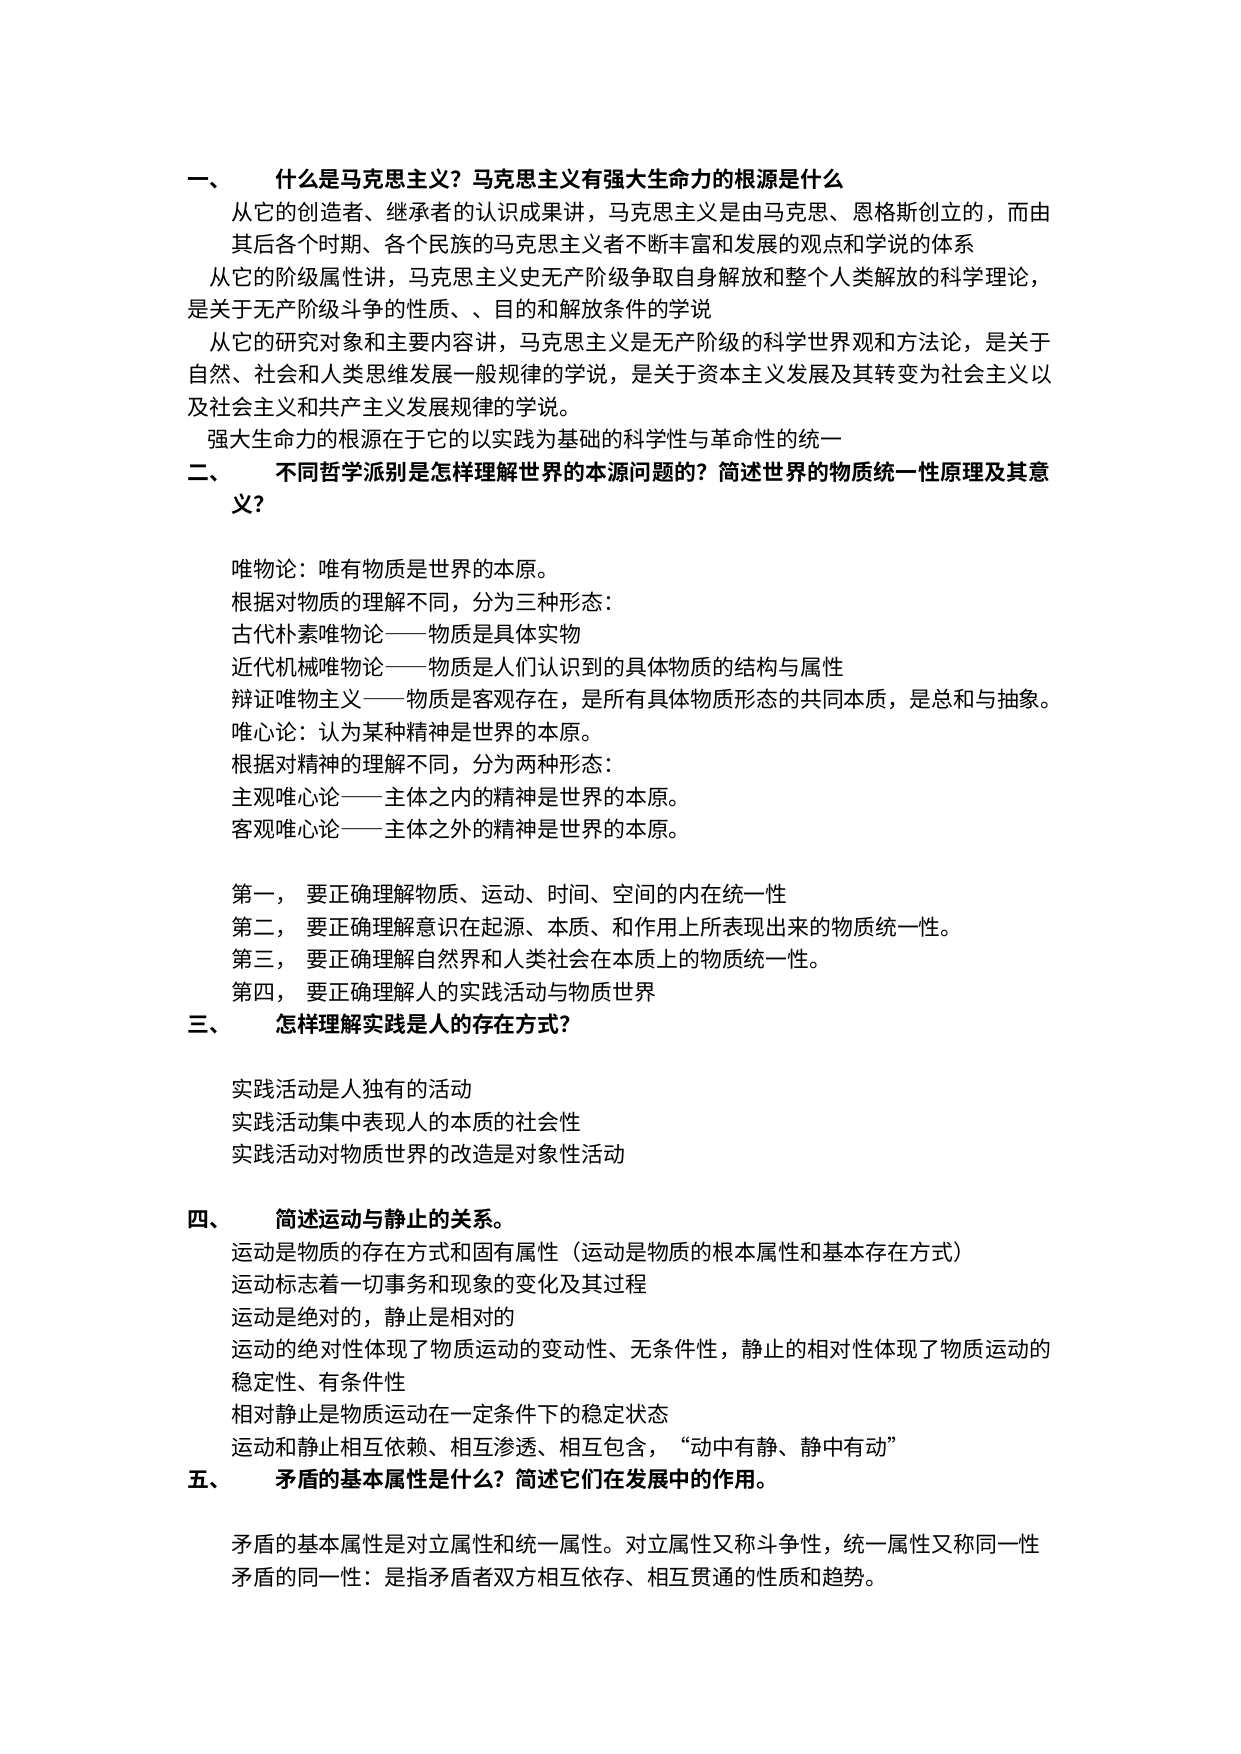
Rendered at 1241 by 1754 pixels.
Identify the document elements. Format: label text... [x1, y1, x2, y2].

text 矛盾的基本属性是对立属性和统一属性。对立属性又称斗争性，统一属性又称同一性 [231, 1527, 1053, 1559]
list 运动是物质的存在方式和固有属性（运动是物质的根本属性和基本存在方式） [231, 1234, 1053, 1267]
list 唯物论：唯有物质是世界的本原。 [187, 552, 1053, 584]
text 实践活动是人独有的活动 [231, 1072, 1053, 1104]
list 古代朴素唯物论——物质是具体实物 [187, 617, 1053, 649]
list 要正确理解意识在起源、本质、和作用上所表现出来的物质统一性。 [231, 909, 1053, 942]
text 从它的阶级属性讲，马克思主义史无产阶级争取自身解放和整个人类解放的科学理论，是关于无产阶级斗争的性质、、目的和解放条件的学说 [187, 259, 1053, 324]
list 客观唯心论——主体之外的精神是世界的本原。 [187, 812, 1053, 844]
text 实践活动集中表现人的本质的社会性 [231, 1104, 1053, 1137]
text 从它的研究对象和主要内容讲，马克思主义是无产阶级的科学世界观和方法论，是关于自然、社会和人类思维发展一般规律的学说，是关于资本主义发展及其转变为社会主义以及社会主义和共产主义发展规律的学说。 [187, 324, 1053, 422]
list 要正确理解物质、运动、时间、空间的内在统一性 [231, 877, 1053, 909]
list 近代机械唯物论——物质是人们认识到的具体物质的结构与属性 [187, 649, 1053, 682]
text 从它的创造者、继承者的认识成果讲，马克思主义是由马克思、恩格斯创立的，而由其后各个时期、各个民族的马克思主义者不断丰富和发展的观点和学说的体系 [231, 194, 1053, 259]
list 简述运动与静止的关系。 [187, 1202, 1053, 1234]
text 矛盾的同一性：是指矛盾者双方相互依存、相互贯通的性质和趋势。 [231, 1559, 1053, 1592]
list 运动的绝对性体现了物质运动的变动性、无条件性，静止的相对性体现了物质运动的稳定性、有条件性 [231, 1332, 1053, 1397]
list 怎样理解实践是人的存在方式？ [187, 1007, 1053, 1039]
text 强大生命力的根源在于它的以实践为基础的科学性与革命性的统一 [187, 422, 1053, 454]
list 运动标志着一切事务和现象的变化及其过程 [231, 1267, 1053, 1299]
list 要正确理解自然界和人类社会在本质上的物质统一性。 [231, 942, 1053, 974]
list 运动和静止相互依赖、相互渗透、相互包含，“动中有静、静中有动” [231, 1429, 1053, 1462]
list 运动是绝对的，静止是相对的 [231, 1299, 1053, 1332]
list 什么是马克思主义？马克思主义有强大生命力的根源是什么 [187, 162, 1053, 194]
list 唯心论：认为某种精神是世界的本原。 [187, 714, 1053, 747]
list 相对静止是物质运动在一定条件下的稳定状态 [231, 1397, 1053, 1429]
list 不同哲学派别是怎样理解世界的本源问题的？简述世界的物质统一性原理及其意义？ [187, 454, 1053, 519]
list 辩证唯物主义——物质是客观存在，是所有具体物质形态的共同本质，是总和与抽象。 [187, 682, 1053, 714]
text 实践活动对物质世界的改造是对象性活动 [231, 1137, 1053, 1169]
list 根据对精神的理解不同，分为两种形态： [187, 747, 1053, 779]
list 矛盾的基本属性是什么？简述它们在发展中的作用。 [187, 1462, 1053, 1494]
list 主观唯心论——主体之内的精神是世界的本原。 [187, 779, 1053, 812]
list 要正确理解人的实践活动与物质世界 [231, 974, 1053, 1007]
list 根据对物质的理解不同，分为三种形态： [187, 584, 1053, 617]
